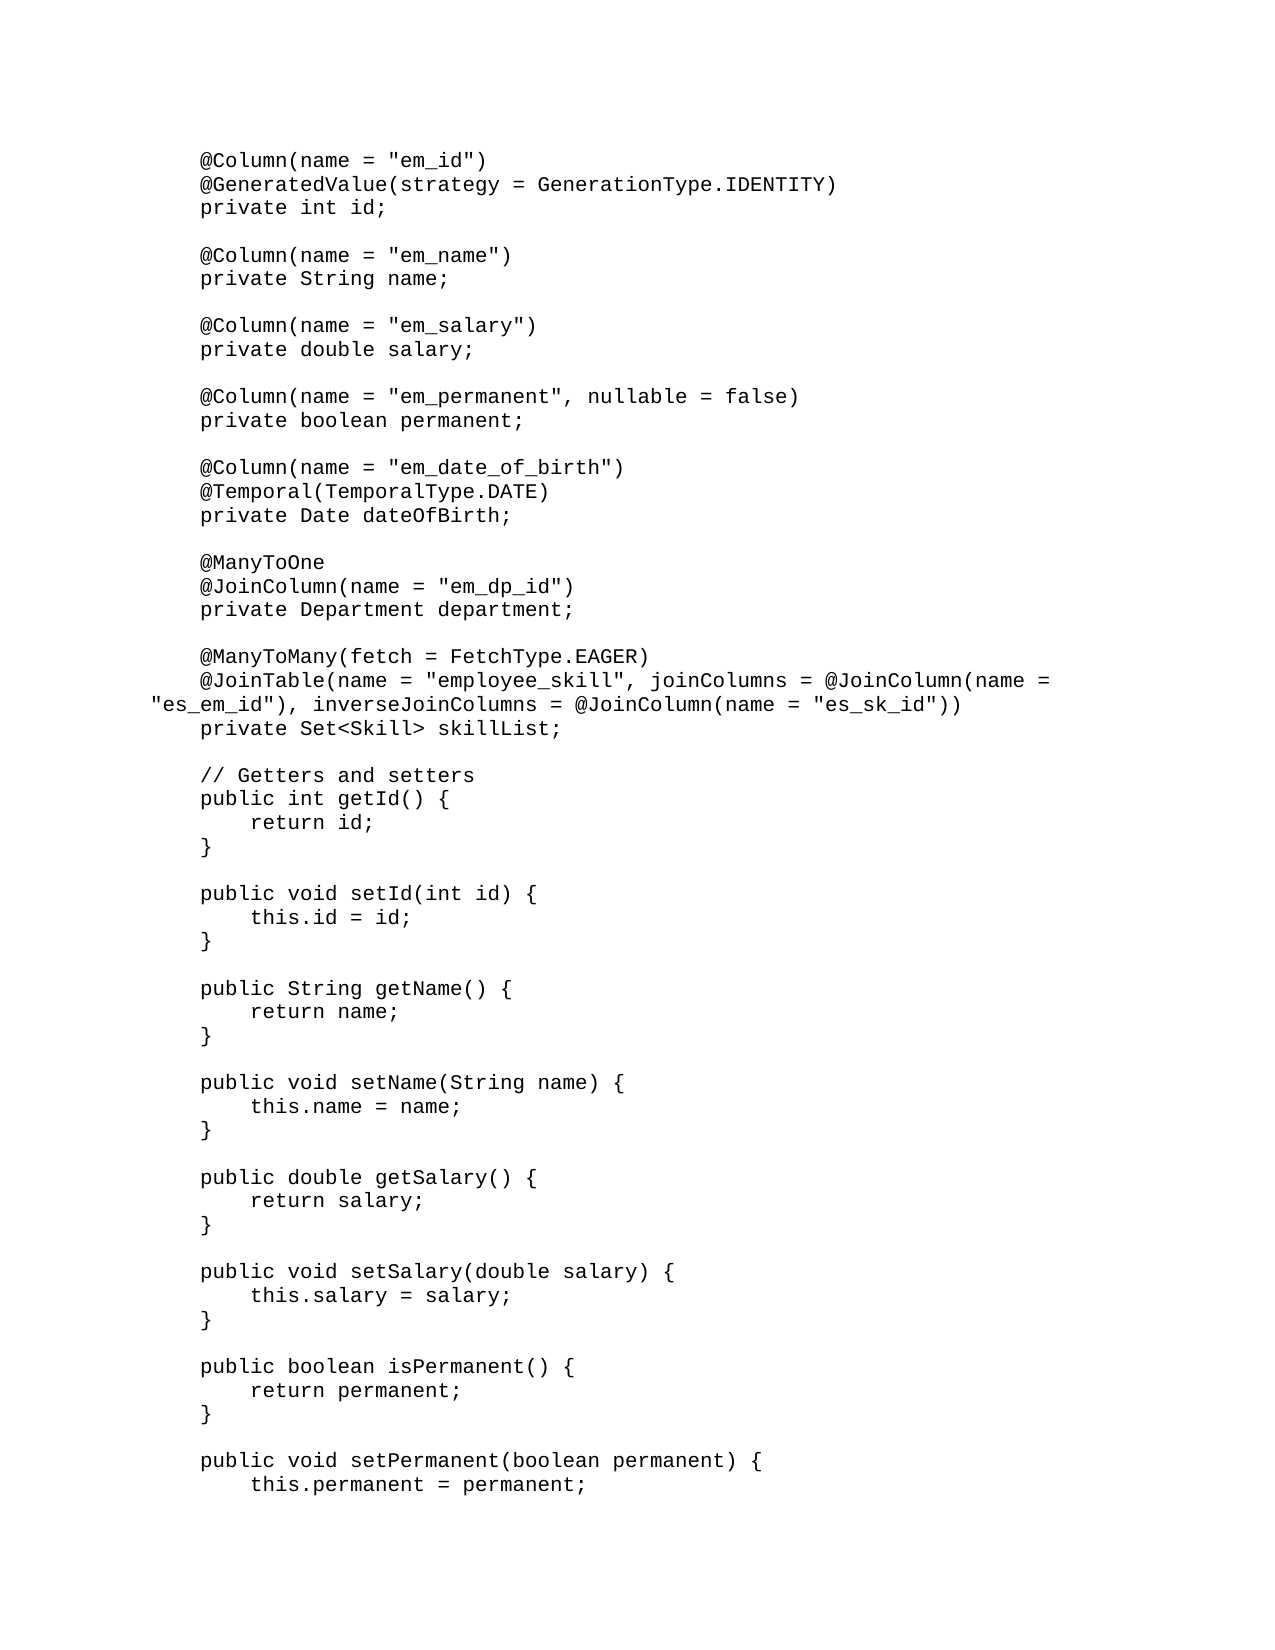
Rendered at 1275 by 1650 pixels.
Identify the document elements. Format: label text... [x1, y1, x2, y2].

text private boolean permanent; [150, 410, 1125, 434]
text public void setName(String name) { [150, 1072, 1125, 1096]
text } [150, 1309, 1125, 1332]
text // Getters and setters [150, 765, 1125, 788]
text public void setPermanent(boolean permanent) { [150, 1451, 1125, 1474]
text public int getId() { [150, 788, 1125, 812]
text private double salary; [150, 339, 1125, 363]
text @Column(name = "em_id") [150, 150, 1125, 174]
text public boolean isPermanent() { [150, 1356, 1125, 1379]
text return name; [150, 1001, 1125, 1025]
text @ManyToMany(fetch = FetchType.EAGER) [150, 647, 1125, 670]
text @ManyToOne [150, 552, 1125, 576]
text } [150, 836, 1125, 859]
text this.id = id; [150, 907, 1125, 930]
text private String name; [150, 268, 1125, 292]
text @Temporal(TemporalType.DATE) [150, 481, 1125, 505]
text @JoinTable(name = "employee_skill", joinColumns = @JoinColumn(name = "es_em_id"), inverseJoinColumns = @JoinColumn(name = "es_sk_id")) [150, 670, 1125, 717]
text public void setSalary(double salary) { [150, 1261, 1125, 1285]
text private Set<Skill> skillList; [150, 717, 1125, 741]
text this.salary = salary; [150, 1285, 1125, 1309]
text @Column(name = "em_salary") [150, 316, 1125, 339]
text @JoinColumn(name = "em_dp_id") [150, 576, 1125, 599]
text private int id; [150, 197, 1125, 221]
text return salary; [150, 1190, 1125, 1214]
text public double getSalary() { [150, 1167, 1125, 1190]
text } [150, 1214, 1125, 1238]
text } [150, 1025, 1125, 1048]
text return id; [150, 812, 1125, 836]
text private Department department; [150, 599, 1125, 623]
text @Column(name = "em_permanent", nullable = false) [150, 386, 1125, 410]
text this.permanent = permanent; [150, 1474, 1125, 1498]
text @Column(name = "em_date_of_birth") [150, 457, 1125, 481]
text @Column(name = "em_name") [150, 244, 1125, 268]
text public String getName() { [150, 978, 1125, 1001]
text } [150, 930, 1125, 954]
text public void setId(int id) { [150, 883, 1125, 907]
text return permanent; [150, 1379, 1125, 1403]
text } [150, 1403, 1125, 1427]
text private Date dateOfBirth; [150, 505, 1125, 528]
text } [150, 1119, 1125, 1143]
text @GeneratedValue(strategy = GenerationType.IDENTITY) [150, 174, 1125, 197]
text this.name = name; [150, 1096, 1125, 1119]
